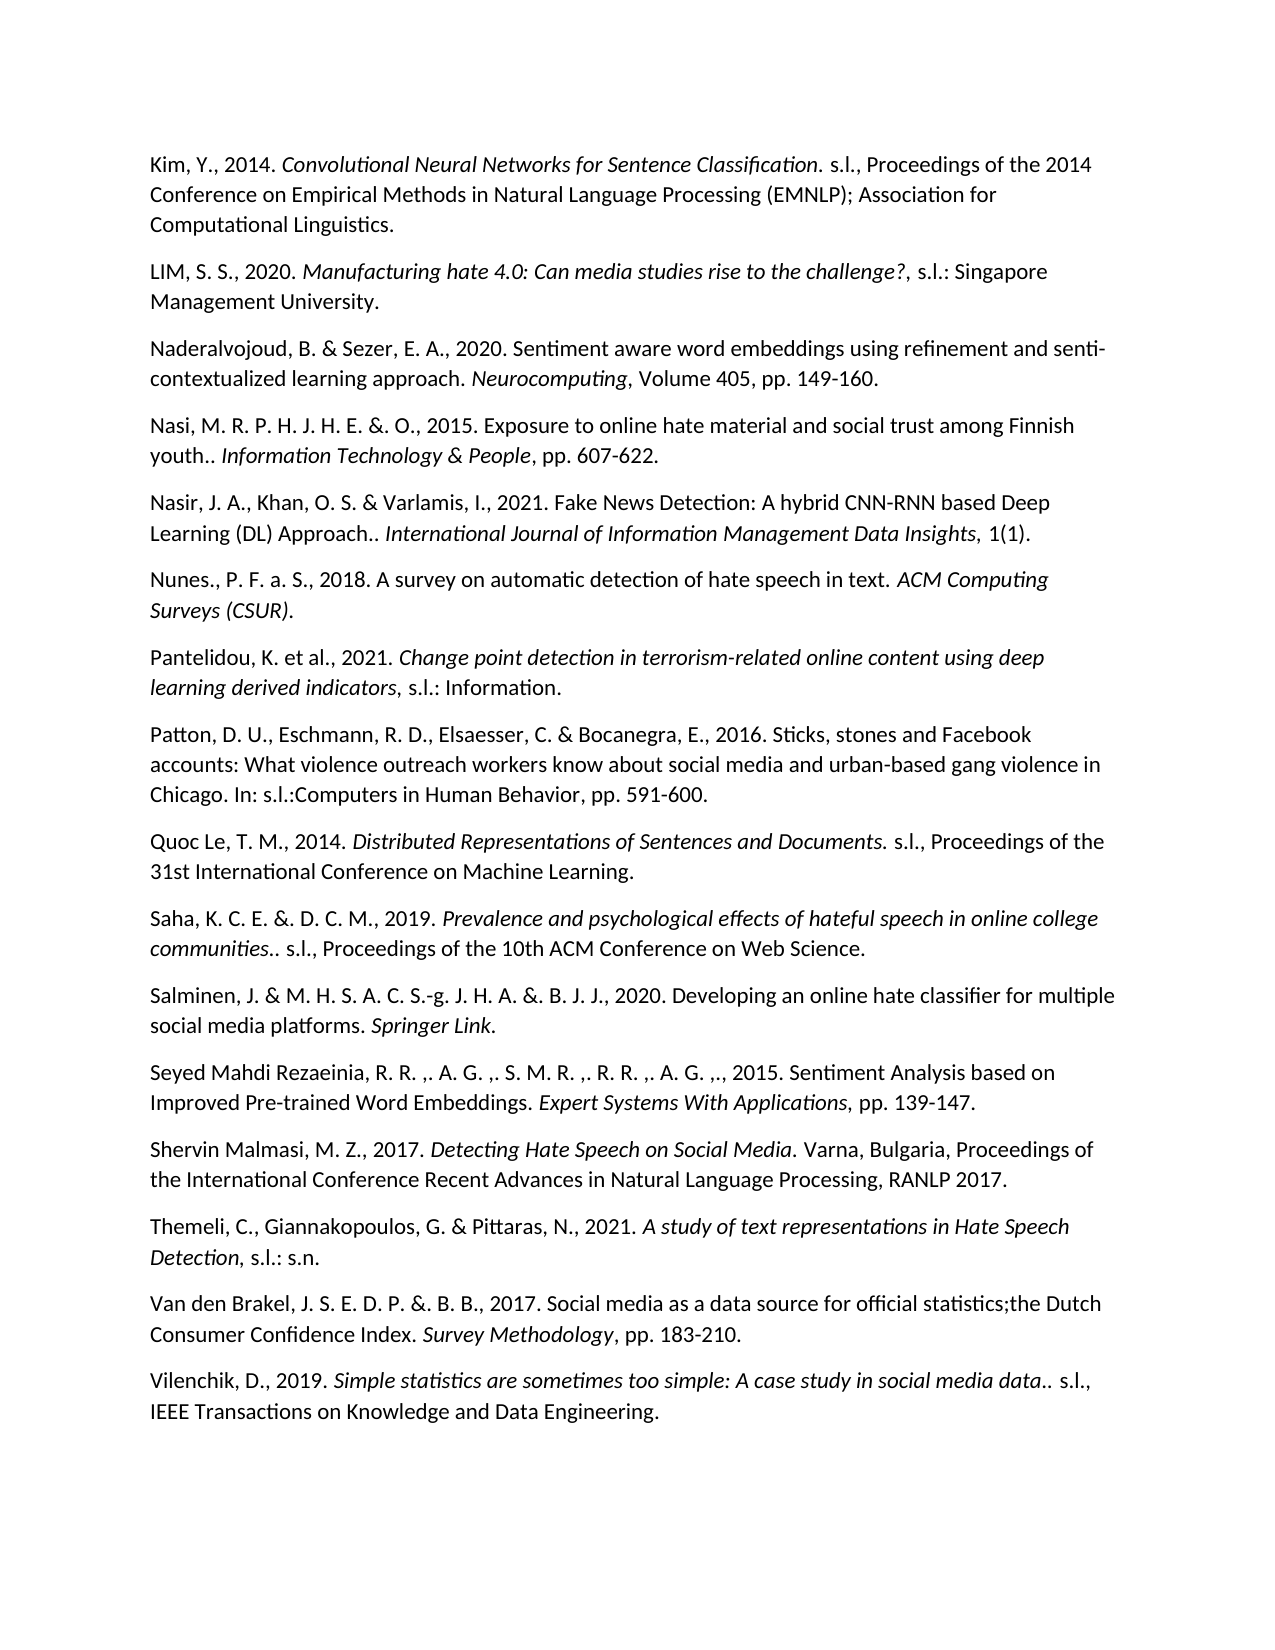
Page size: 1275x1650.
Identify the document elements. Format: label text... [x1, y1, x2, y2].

text LIM, S. S., 2020. Manufacturing hate 4.0: Can media studies rise to the challenge?, s.l.: Singapore Management University. [150, 257, 1125, 316]
text Naderalvojoud, B. & Sezer, E. A., 2020. Sentiment aware word embeddings using refinement and senti-contextualized learning approach. Neurocomputing, Volume 405, pp. 149-160. [150, 334, 1125, 393]
text Salminen, J. & M. H. S. A. C. S.-g. J. H. A. &. B. J. J., 2020. Developing an online hate classifier for multiple social media platforms. Springer Link. [150, 981, 1125, 1039]
text Pantelidou, K. et al., 2021. Change point detection in terrorism-related online content using deep learning derived indicators, s.l.: Information. [150, 643, 1125, 701]
text Saha, K. C. E. &. D. C. M., 2019. Prevalence and psychological effects of hateful speech in online college communities.. s.l., Proceedings of the 10th ACM Conference on Web Science. [150, 904, 1125, 962]
text Kim, Y., 2014. Convolutional Neural Networks for Sentence Classification. s.l., Proceedings of the 2014 Conference on Empirical Methods in Natural Language Processing (EMNLP); Association for Computational Linguistics. [150, 150, 1125, 238]
text Van den Brakel, J. S. E. D. P. &. B. B., 2017. Social media as a data source for official statistics;the Dutch Consumer Confidence Index. Survey Methodology, pp. 183-210. [150, 1289, 1125, 1348]
text Nunes., P. F. a. S., 2018. A survey on automatic detection of hate speech in text. ACM Computing Surveys (CSUR). [150, 566, 1125, 624]
text Patton, D. U., Eschmann, R. D., Elsaesser, C. & Bocanegra, E., 2016. Sticks, stones and Facebook accounts: What violence outreach workers know about social media and urban-based gang violence in Chicago. In: s.l.:Computers in Human Behavior, pp. 591-600. [150, 720, 1125, 808]
text Vilenchik, D., 2019. Simple statistics are sometimes too simple: A case study in social media data.. s.l., IEEE Transactions on Knowledge and Data Engineering. [150, 1367, 1125, 1425]
text Nasir, J. A., Khan, O. S. & Varlamis, I., 2021. Fake News Detection: A hybrid CNN-RNN based Deep Learning (DL) Approach.. International Journal of Information Management Data Insights, 1(1). [150, 488, 1125, 547]
text Seyed Mahdi Rezaeinia, R. R. ,. A. G. ,. S. M. R. ,. R. R. ,. A. G. ,., 2015. Sentiment Analysis based on Improved Pre-trained Word Embeddings. Expert Systems With Applications, pp. 139-147. [150, 1058, 1125, 1117]
text Shervin Malmasi, M. Z., 2017. Detecting Hate Speech on Social Media. Varna, Bulgaria, Proceedings of the International Conference Recent Advances in Natural Language Processing, RANLP 2017. [150, 1135, 1125, 1194]
text Nasi, M. R. P. H. J. H. E. &. O., 2015. Exposure to online hate material and social trust among Finnish youth.. Information Technology & People, pp. 607-622. [150, 411, 1125, 470]
text Quoc Le, T. M., 2014. Distributed Representations of Sentences and Documents. s.l., Proceedings of the 31st International Conference on Machine Learning. [150, 827, 1125, 885]
text Themeli, C., Giannakopoulos, G. & Pittaras, N., 2021. A study of text representations in Hate Speech Detection, s.l.: s.n. [150, 1212, 1125, 1271]
